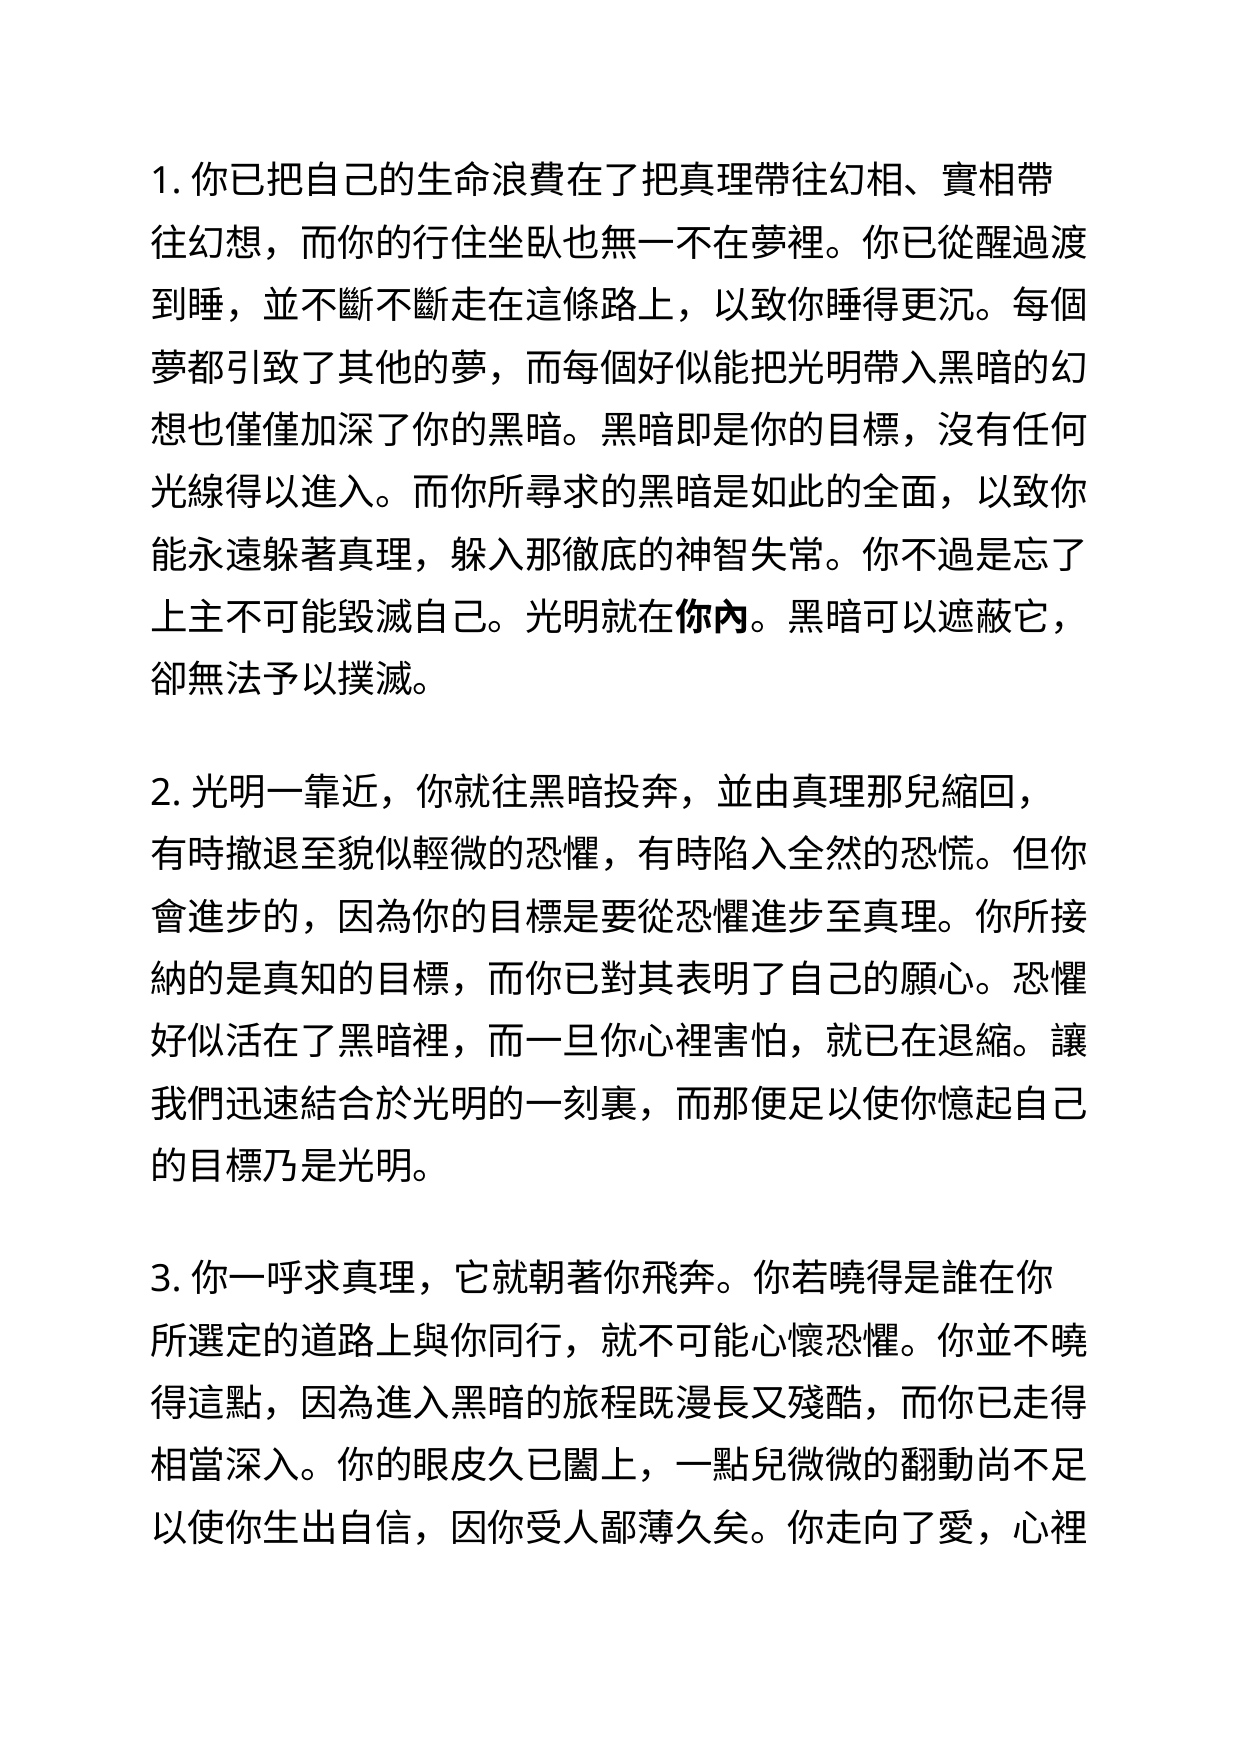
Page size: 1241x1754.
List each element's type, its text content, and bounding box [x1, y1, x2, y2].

text 2. 光明一靠近，你就往黑暗投奔，並由真理那兒縮回，有時撤退至貌似輕微的恐懼，有時陷入全然的恐慌。但你會進步的，因為你的目標是要從恐懼進步至真理。你所接納的是真知的目標，而你已對其表明了自己的願心。恐懼好似活在了黑暗裡，而一旦你心裡害怕，就已在退縮。讓我們迅速結合於光明的一刻裏，而那便足以使你憶起自己的目標乃是光明。 [150, 761, 1090, 1190]
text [150, 1248, 1090, 1552]
text 1. 你已把自己的生命浪費在了把真理帶往幻相、實相帶往幻想，而你的行住坐臥也無一不在夢裡。你已從醒過渡到睡，並不斷不斷走在這條路上，以致你睡得更沉。每個夢都引致了其他的夢，而每個好似能把光明帶入黑暗的幻想也僅僅加深了你的黑暗。黑暗即是你的目標，沒有任何光線得以進入。而你所尋求的黑暗是如此的全面，以致你能永遠躲著真理，躲入那徹底的神智失常。你不過是忘了上主不可能毀滅自己。光明就在你內。黑暗可以遮蔽它，卻無法予以撲滅。 [150, 150, 1090, 704]
